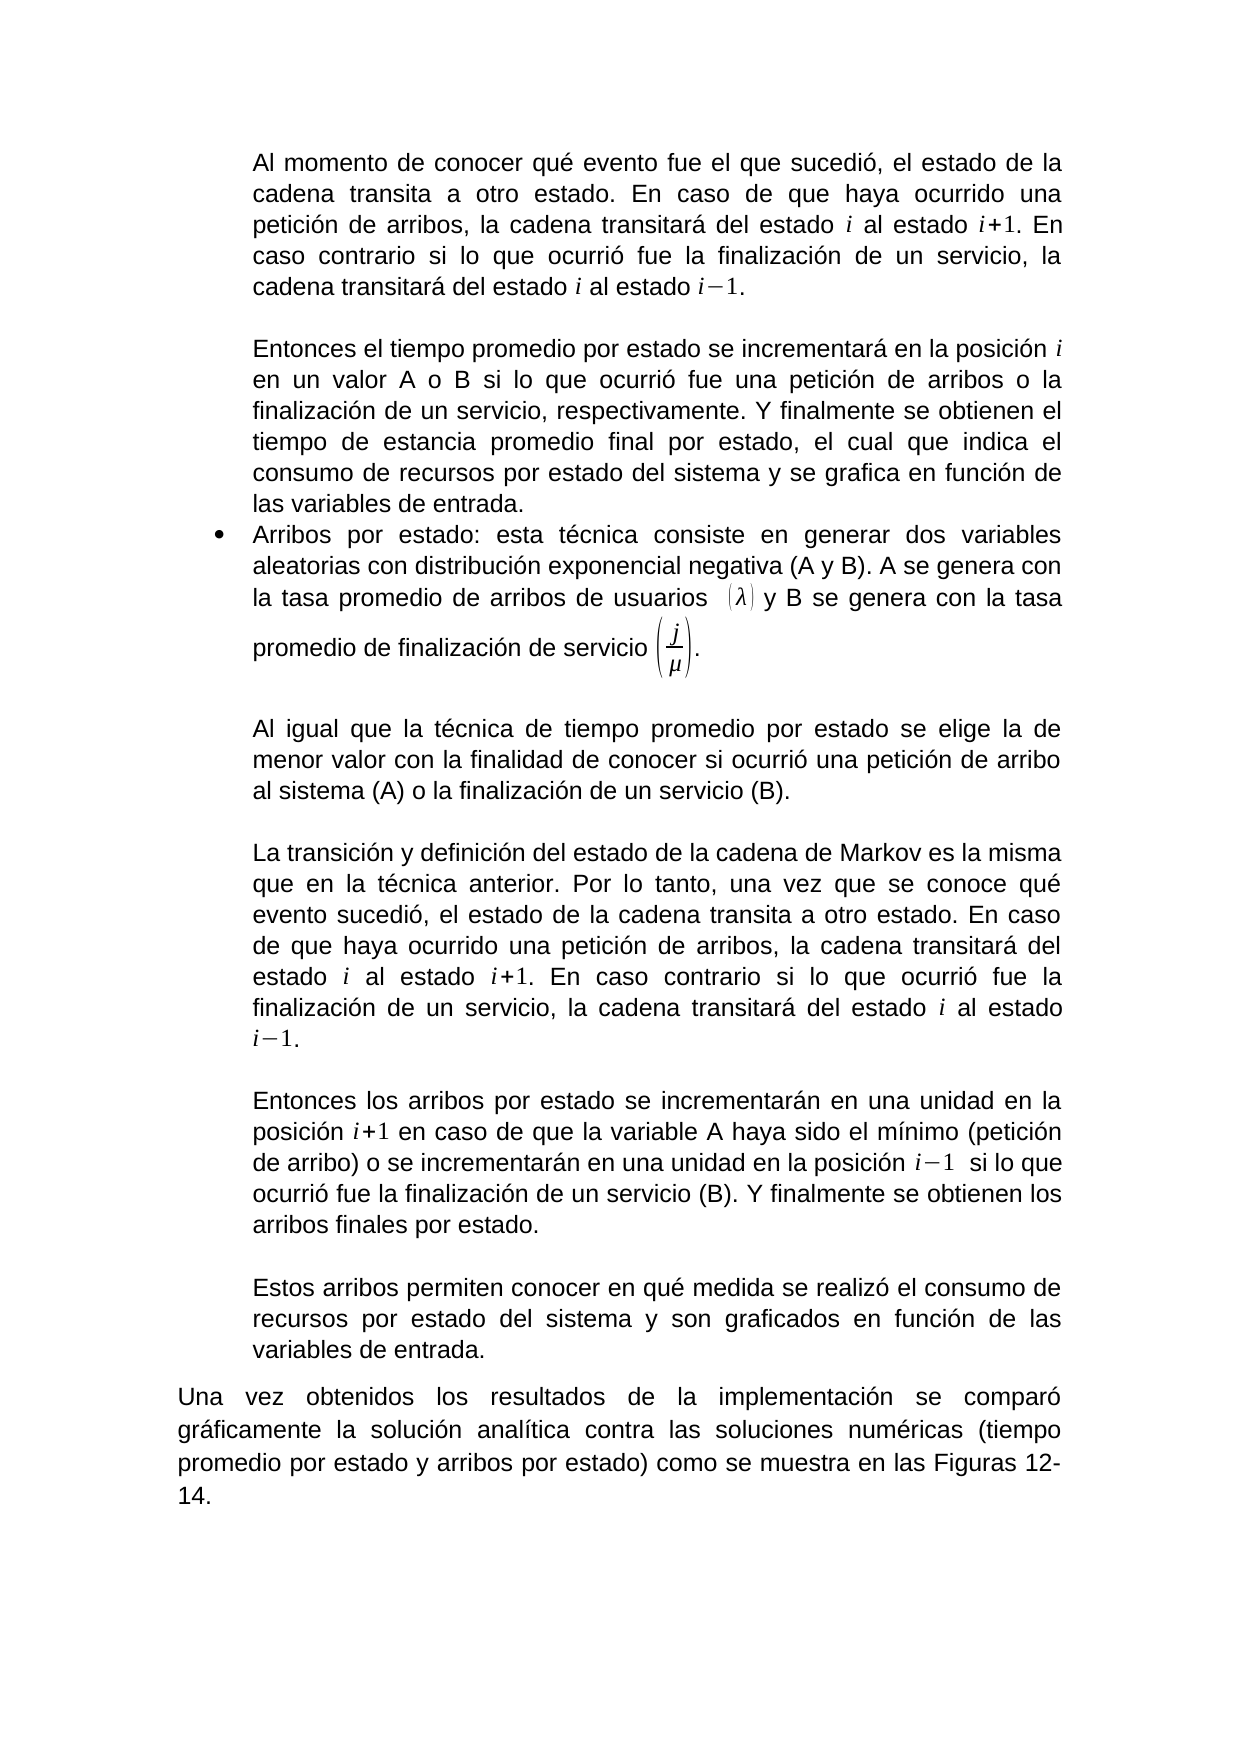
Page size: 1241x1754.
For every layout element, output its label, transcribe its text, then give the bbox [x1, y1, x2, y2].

list Al igual que la técnica de tiempo promedio por estado se elige la de menor valor con la finalidad de conocer si ocurrió una petición de arribo al sistema (A) o la finalización de un servicio (B). [252, 713, 1063, 804]
list Arribos por estado: esta técnica consiste en generar dos variables aleatorias con distribución exponencial negativa (A y B). A se genera con la tasa promedio de arribos de usuarios y B se genera con la tasa promedio de finalización de servicio . [215, 520, 1063, 680]
list Entonces los arribos por estado se incrementarán en una unidad en la posición en caso de que la variable A haya sido el mínimo (petición de arribo) o se incrementarán en una unidad en la posición si lo que ocurrió fue la finalización de un servicio (B). Y finalmente se obtienen los arribos finales por estado. [252, 1086, 1063, 1239]
list La transición y definición del estado de la cadena de Markov es la misma que en la técnica anterior. Por lo tanto, una vez que se conoce qué evento sucedió, el estado de la cadena transita a otro estado. En caso de que haya ocurrido una petición de arribos, la cadena transitará del estado al estado . En caso contrario si lo que ocurrió fue la finalización de un servicio, la cadena transitará del estado al estado . [252, 838, 1063, 1053]
text Una vez obtenidos los resultados de la implementación se comparó gráficamente la solución analítica contra las soluciones numéricas (tiempo promedio por estado y arribos por estado) como se muestra en las Figuras 12-14. [177, 1382, 1063, 1510]
list Estos arribos permiten conocer en qué medida se realizó el consumo de recursos por estado del sistema y son graficados en función de las variables de entrada. [252, 1272, 1063, 1363]
list Entonces el tiempo promedio por estado se incrementará en la posición en un valor A o B si lo que ocurrió fue una petición de arribos o la finalización de un servicio, respectivamente. Y finalmente se obtienen el tiempo de estancia promedio final por estado, el cual que indica el consumo de recursos por estado del sistema y se grafica en función de las variables de entrada. [252, 334, 1063, 518]
